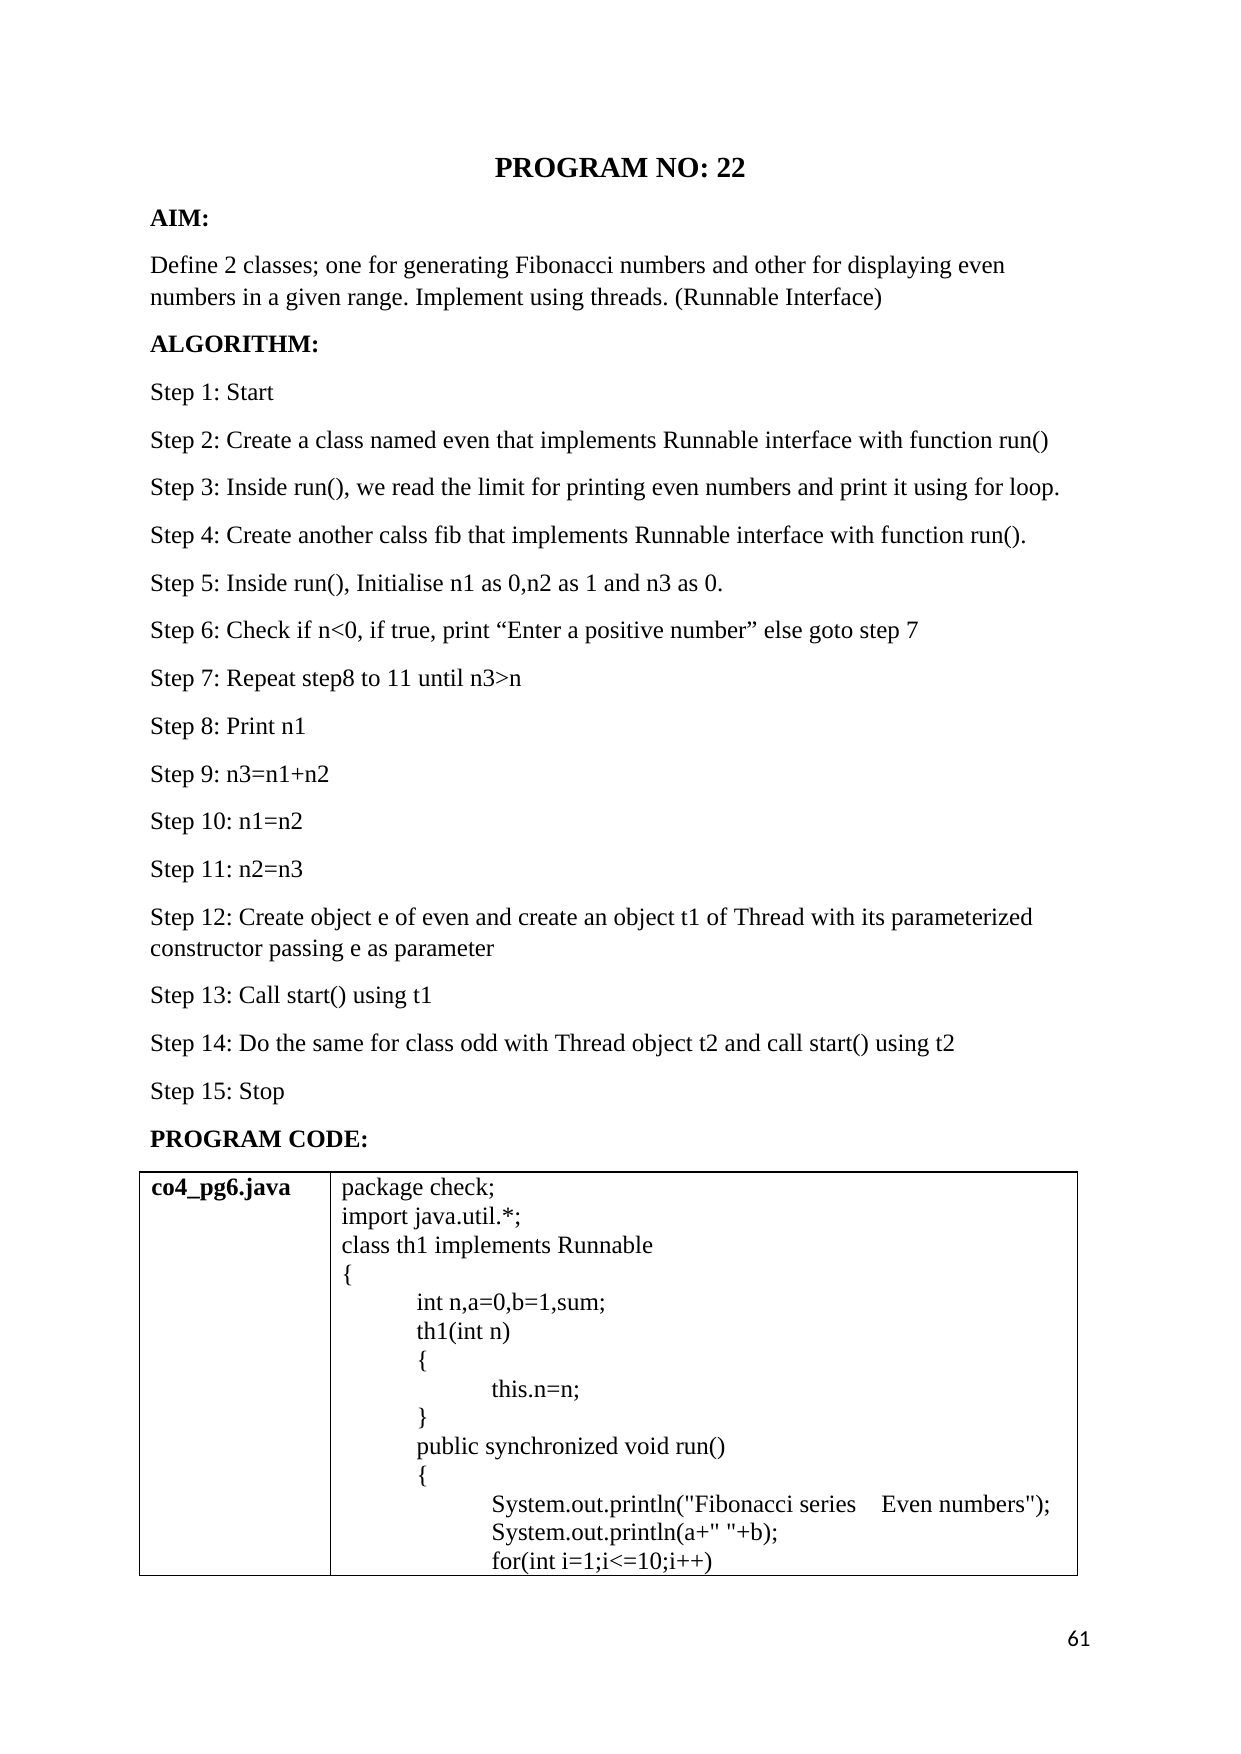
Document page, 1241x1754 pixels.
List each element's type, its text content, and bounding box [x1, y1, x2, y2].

text Step 15: Stop [150, 1076, 1090, 1105]
text Step 10: n1=n2 [150, 806, 1090, 835]
table_header co4_pg6.java [140, 1173, 330, 1575]
text Step 12: Create object e of even and create an object t1 of Thread with its parameterized constructor passing e as parameter [150, 902, 1090, 962]
text Step 7: Repeat step8 to 11 until n3>n [150, 663, 1090, 692]
text Step 1: Start [150, 377, 1090, 406]
text Step 5: Inside run(), Initialise n1 as 0,n2 as 1 and n3 as 0. [150, 568, 1090, 597]
text Define 2 classes; one for generating Fibonacci numbers and other for displaying even numbers in a given range. Implement using threads. (Runnable Interface) [150, 251, 1090, 310]
text PROGRAM NO: 22 [150, 150, 1090, 183]
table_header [331, 1173, 1077, 1575]
text Step 9: n3=n1+n2 [150, 759, 1090, 787]
text Step 14: Do the same for class odd with Thread object t2 and call start() using t2 [150, 1028, 1090, 1057]
text Step 6: Check if n<0, if true, print “Enter a positive number” else goto step 7 [150, 616, 1090, 644]
text Step 13: Call start() using t1 [150, 981, 1090, 1009]
text Step 11: n2=n3 [150, 854, 1090, 883]
text Step 8: Print n1 [150, 711, 1090, 740]
text Step 2: Create a class named even that implements Runnable interface with function run() [150, 425, 1090, 453]
text Step 4: Create another calss fib that implements Runnable interface with function run(). [150, 520, 1090, 549]
text ALGORITHM: [150, 329, 1090, 358]
text AIM: [150, 203, 1090, 232]
text Step 3: Inside run(), we read the limit for printing even numbers and print it using for loop. [150, 472, 1090, 501]
text PROGRAM CODE: [150, 1124, 1090, 1152]
